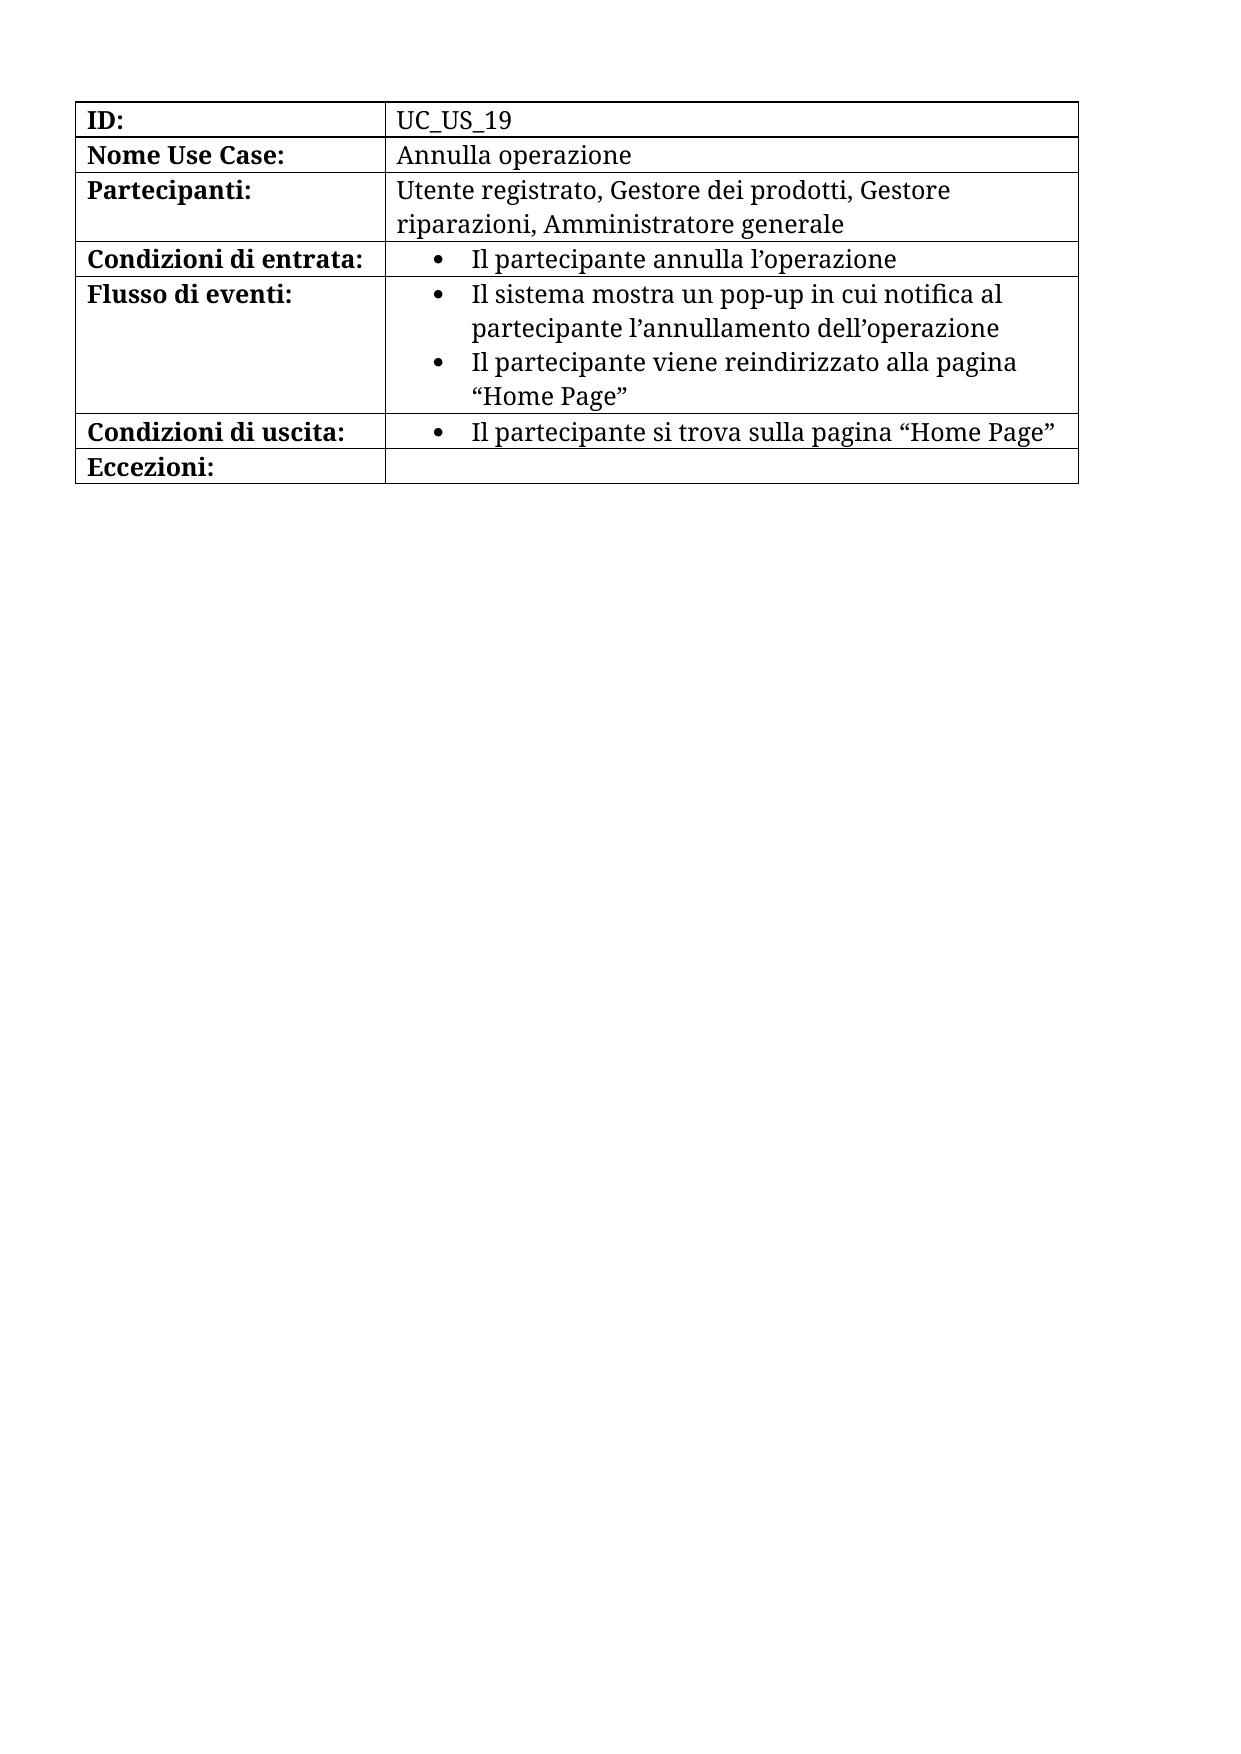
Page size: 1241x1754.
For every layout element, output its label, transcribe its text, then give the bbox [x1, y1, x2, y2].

table_cell Il partecipante annulla l’operazione [386, 242, 1078, 276]
table_header UC_US_19 [386, 103, 1078, 136]
table_cell Condizioni di uscita: [76, 414, 385, 448]
table_cell Annulla operazione [386, 138, 1078, 172]
table_header ID: [76, 103, 385, 136]
table_cell Eccezioni: [76, 449, 385, 483]
table_cell Condizioni di entrata: [76, 242, 385, 276]
table_cell Il partecipante si trova sulla pagina “Home Page” [386, 414, 1078, 448]
table_cell Flusso di eventi: [76, 277, 385, 413]
table_cell Il sistema mostra un pop-up in cui notifica al partecipante l’annullamento dell’operazione Il partecipante viene reindirizzato alla pagina “Home Page” [386, 277, 1078, 413]
table_cell Partecipanti: [76, 173, 385, 241]
table_cell Nome Use Case: [76, 138, 385, 172]
table_cell [386, 449, 1078, 483]
table_cell Utente registrato, Gestore dei prodotti, Gestore riparazioni, Amministratore generale [386, 173, 1078, 241]
